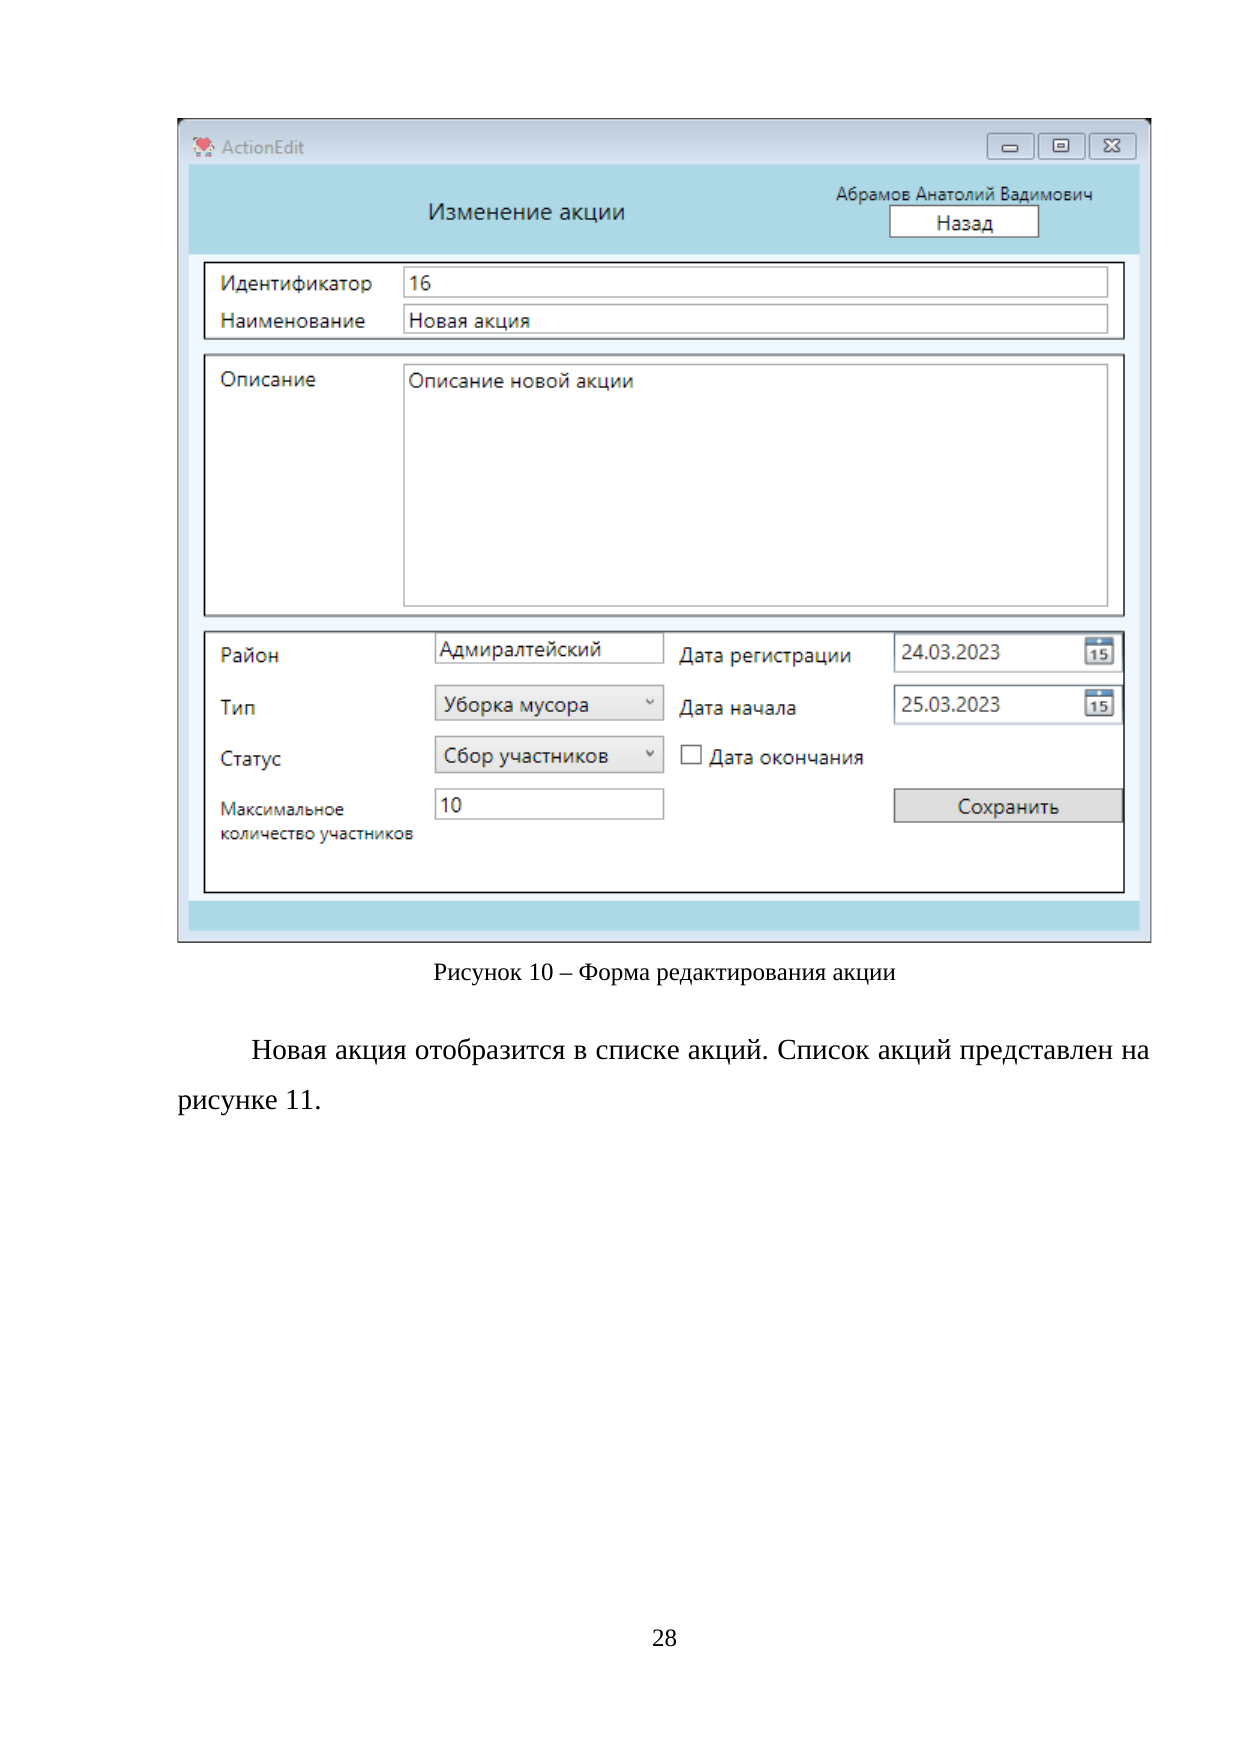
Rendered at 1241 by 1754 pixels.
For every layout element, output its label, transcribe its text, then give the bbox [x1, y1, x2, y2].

text Рисунок 10 – Форма редактирования акции [177, 957, 1152, 985]
text Новая акция отобразится в списке акций. Список акций представлен на рисунке 11. [177, 1032, 1152, 1116]
